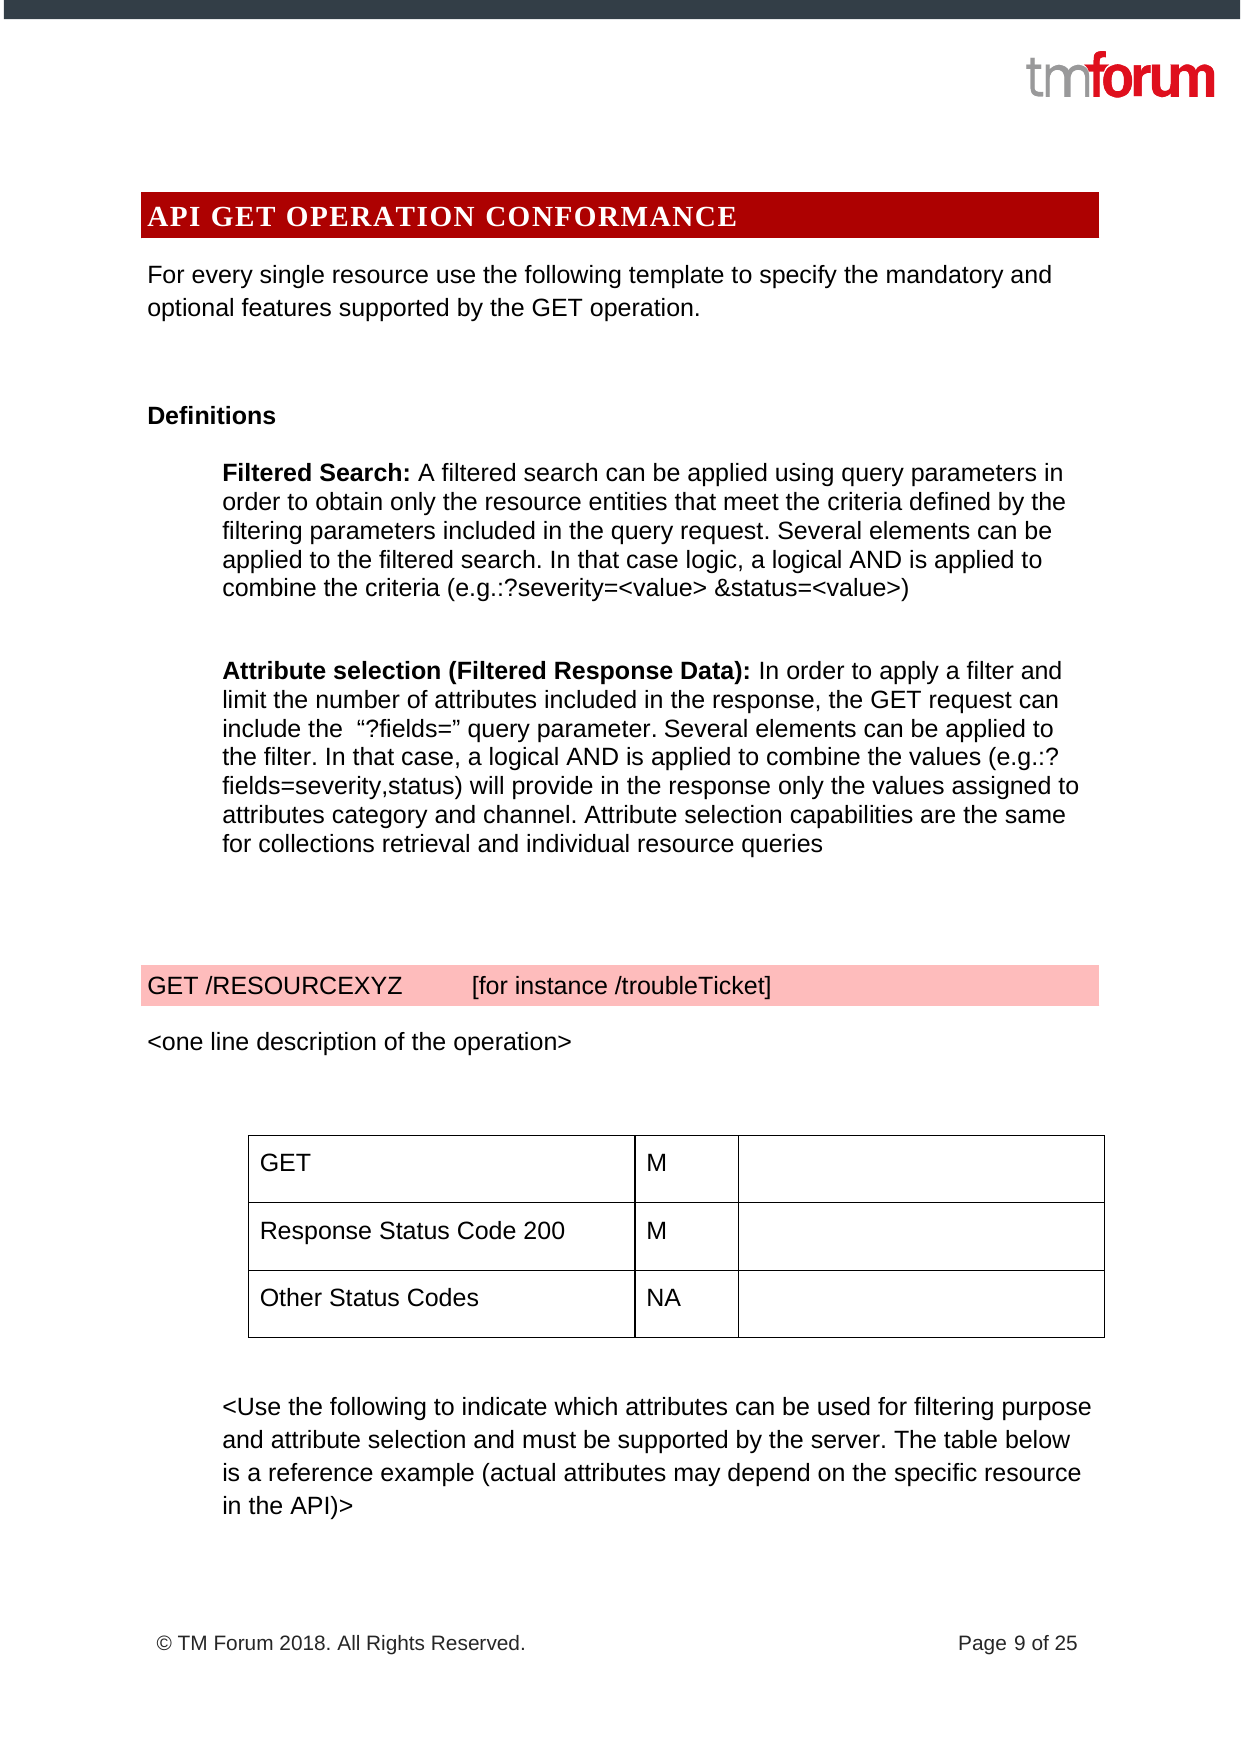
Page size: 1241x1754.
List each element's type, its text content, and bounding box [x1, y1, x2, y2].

table_cell M [636, 1203, 738, 1270]
table_header GET [249, 1136, 634, 1202]
subtitle GET /RESOURCEXYZ [for instance /troubleTicket] [147, 971, 1093, 1000]
text Filtered Search: A filtered search can be applied using query parameters in order to obtain only the resource entities that meet the criteria defined by the filtering parameters included in the query request. Several elements can be applied to the filtered search. In that case logic, a logical AND is applied to combine the criteria (e.g.:?severity=<value> &status=<value>) [222, 458, 1093, 602]
text Definitions [147, 401, 1093, 430]
table_cell Response Status Code 200 [249, 1203, 634, 1270]
picture [3, 0, 1241, 111]
table_cell [739, 1203, 1104, 1270]
table_cell [739, 1271, 1104, 1337]
text <one line description of the operation> [147, 1027, 1093, 1056]
subtitle API GET OPERATION CONFORMANCE [147, 199, 1093, 232]
table_cell NA [636, 1271, 738, 1337]
table_cell Other Status Codes [249, 1271, 634, 1337]
text For every single resource use the following template to specify the mandatory and optional features supported by the GET operation. [147, 260, 1093, 322]
table_header M [636, 1136, 738, 1202]
text Attribute selection (Filtered Response Data): In order to apply a filter and limit the number of attributes included in the response, the GET request can include the “?fields=” query parameter. Several elements can be applied to the filter. In that case, a logical AND is applied to combine the values (e.g.:?fields=severity,status) will provide in the response only the values assigned to attributes category and channel. Attribute selection capabilities are the same for collections retrieval and individual resource queries [222, 656, 1093, 857]
list <Use the following to indicate which attributes can be used for filtering purpose and attribute selection and must be supported by the server. The table below is a reference example (actual attributes may depend on the specific resource in the API)> [222, 1392, 1093, 1520]
table_header [739, 1136, 1104, 1202]
